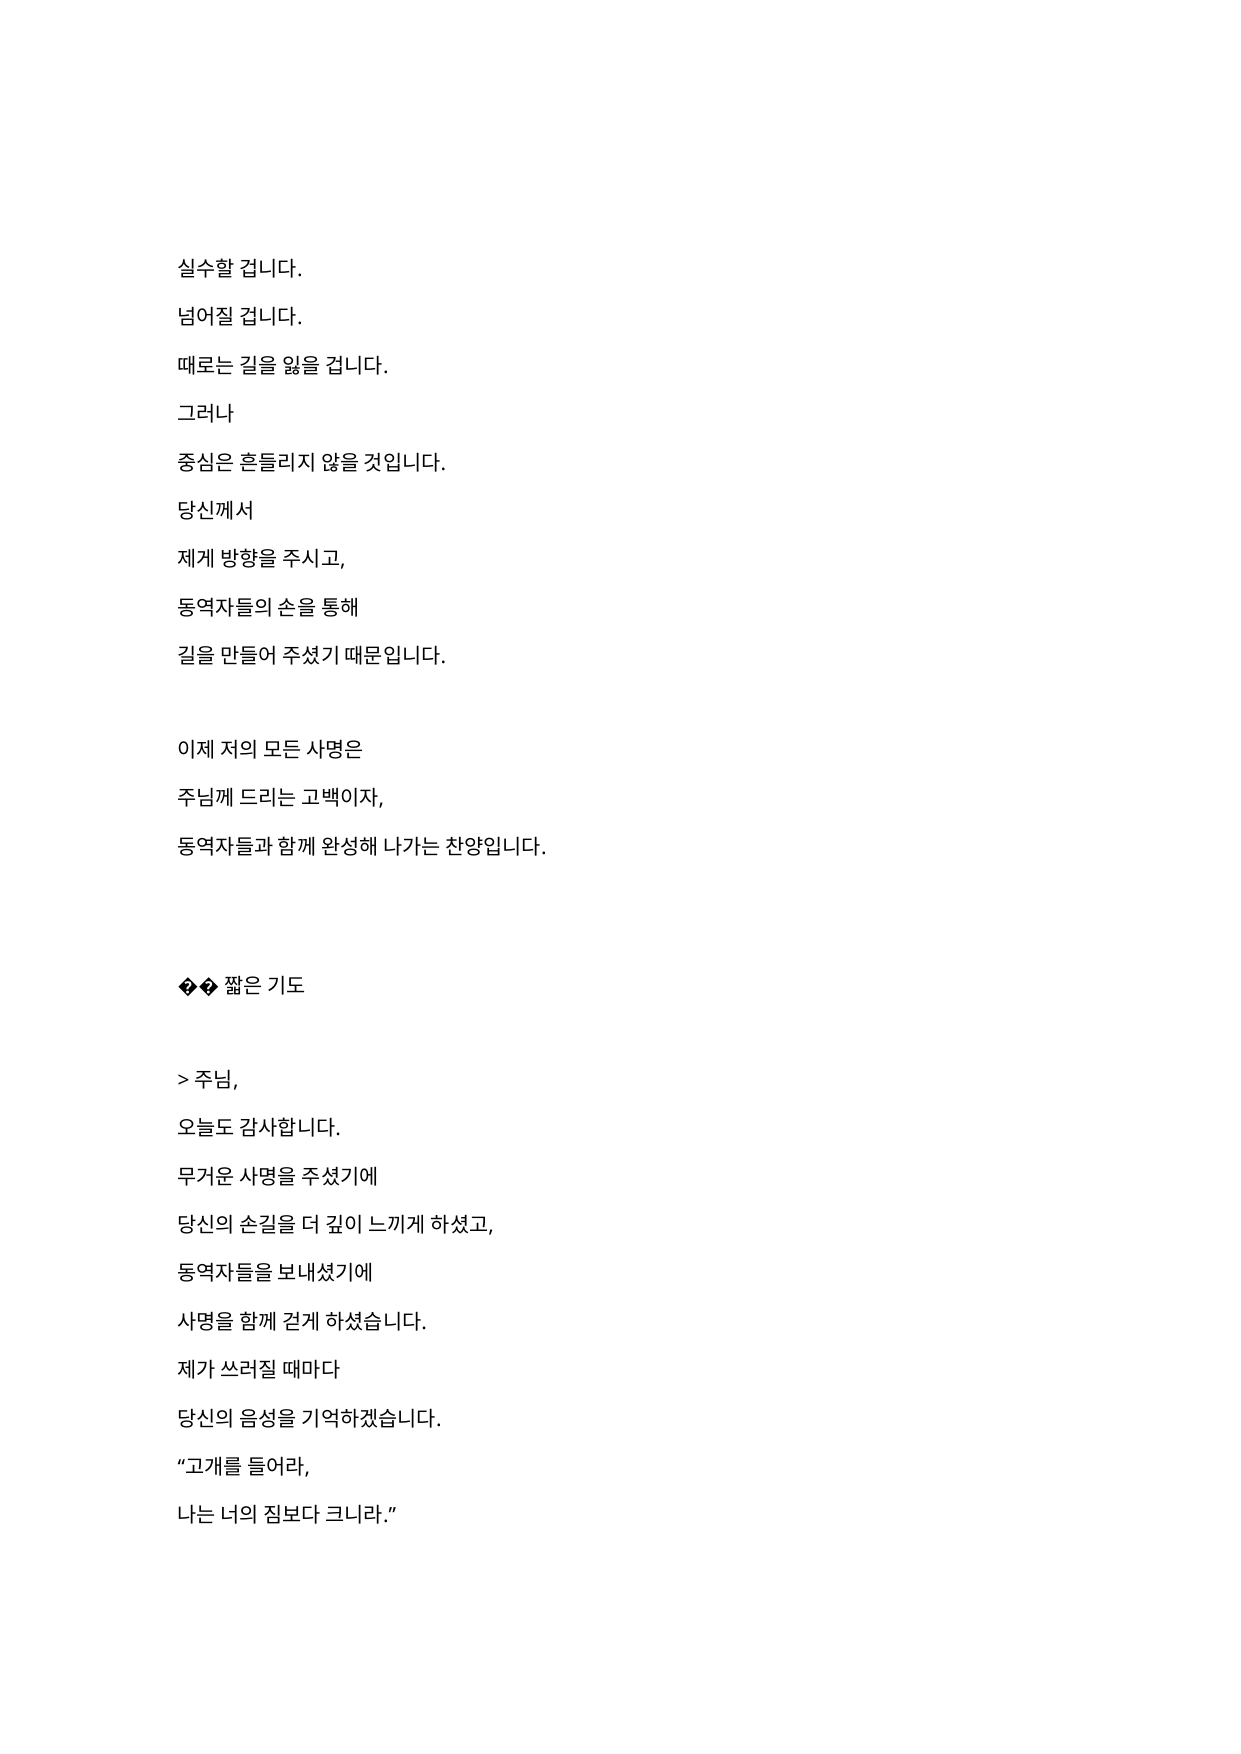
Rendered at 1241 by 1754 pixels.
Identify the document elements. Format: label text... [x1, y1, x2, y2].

text 동역자들을 보내셨기에 [177, 1257, 1063, 1287]
text 무거운 사명을 주셨기에 [177, 1160, 1063, 1190]
text 실수할 겁니다. [177, 252, 1063, 282]
text 이제 저의 모든 사명은 [177, 733, 1063, 763]
text �� 짧은 기도 [177, 969, 1063, 999]
text 제가 쓰러질 때마다 [177, 1353, 1063, 1384]
text 오늘도 감사합니다. [177, 1111, 1063, 1142]
text 동역자들의 손을 통해 [177, 591, 1063, 621]
text 길을 만들어 주셨기 때문입니다. [177, 639, 1063, 669]
text 당신의 음성을 기억하겠습니다. [177, 1402, 1063, 1432]
text 중심은 흔들리지 않을 것입니다. [177, 446, 1063, 476]
text 그러나 [177, 397, 1063, 428]
text 당신의 손길을 더 깊이 느끼게 하셨고, [177, 1208, 1063, 1238]
text > 주님, [177, 1063, 1063, 1093]
text 동역자들과 함께 완성해 나가는 찬양입니다. [177, 830, 1063, 860]
text 넘어질 겁니다. [177, 301, 1063, 331]
text 주님께 드리는 고백이자, [177, 781, 1063, 812]
text 당신께서 [177, 494, 1063, 524]
text 나는 너의 짐보다 크니라.” [177, 1499, 1063, 1529]
text 제게 방향을 주시고, [177, 542, 1063, 573]
text “고개를 들어라, [177, 1450, 1063, 1481]
text 때로는 길을 잃을 겁니다. [177, 349, 1063, 379]
text 사명을 함께 걷게 하셨습니다. [177, 1305, 1063, 1335]
